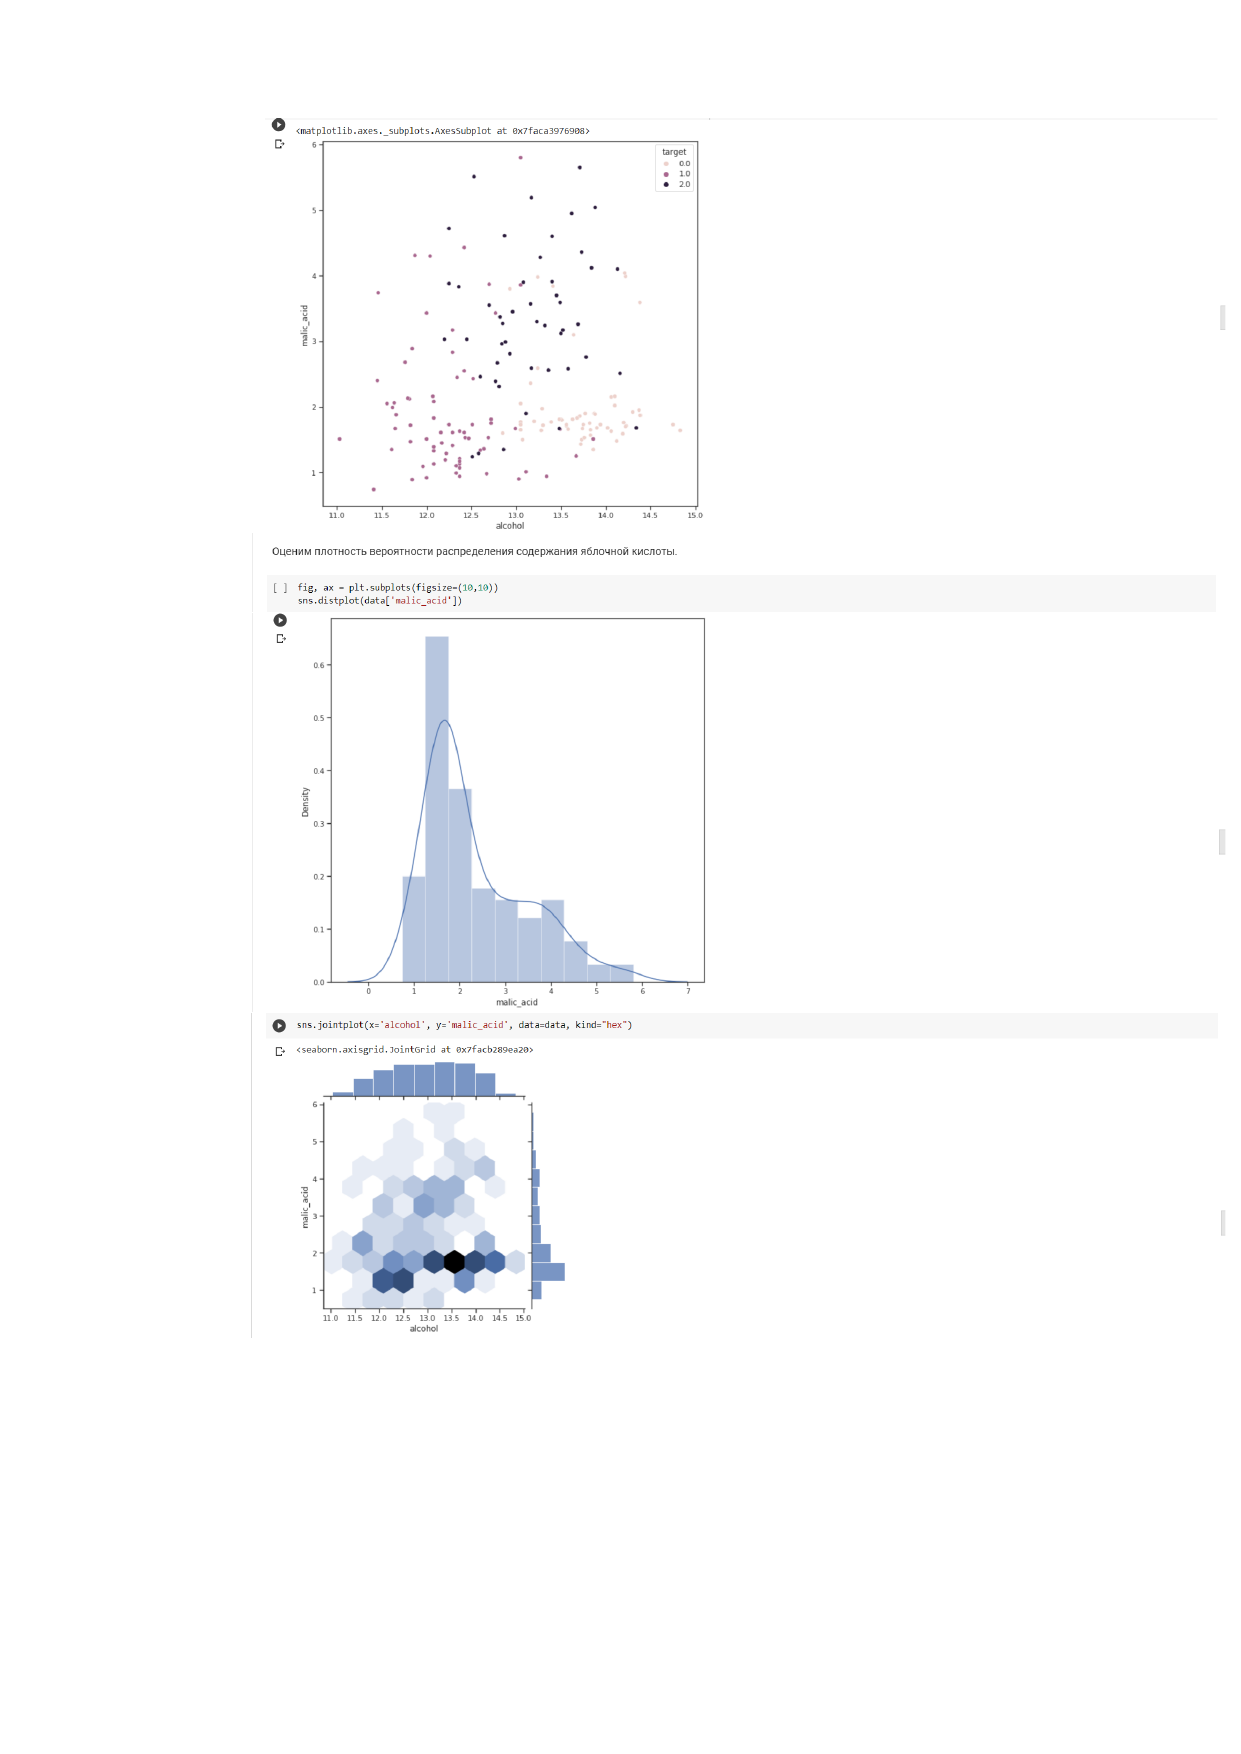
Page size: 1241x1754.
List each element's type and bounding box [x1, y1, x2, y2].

picture [251, 118, 1226, 612]
picture [251, 613, 1226, 1012]
picture [251, 1013, 1226, 1338]
